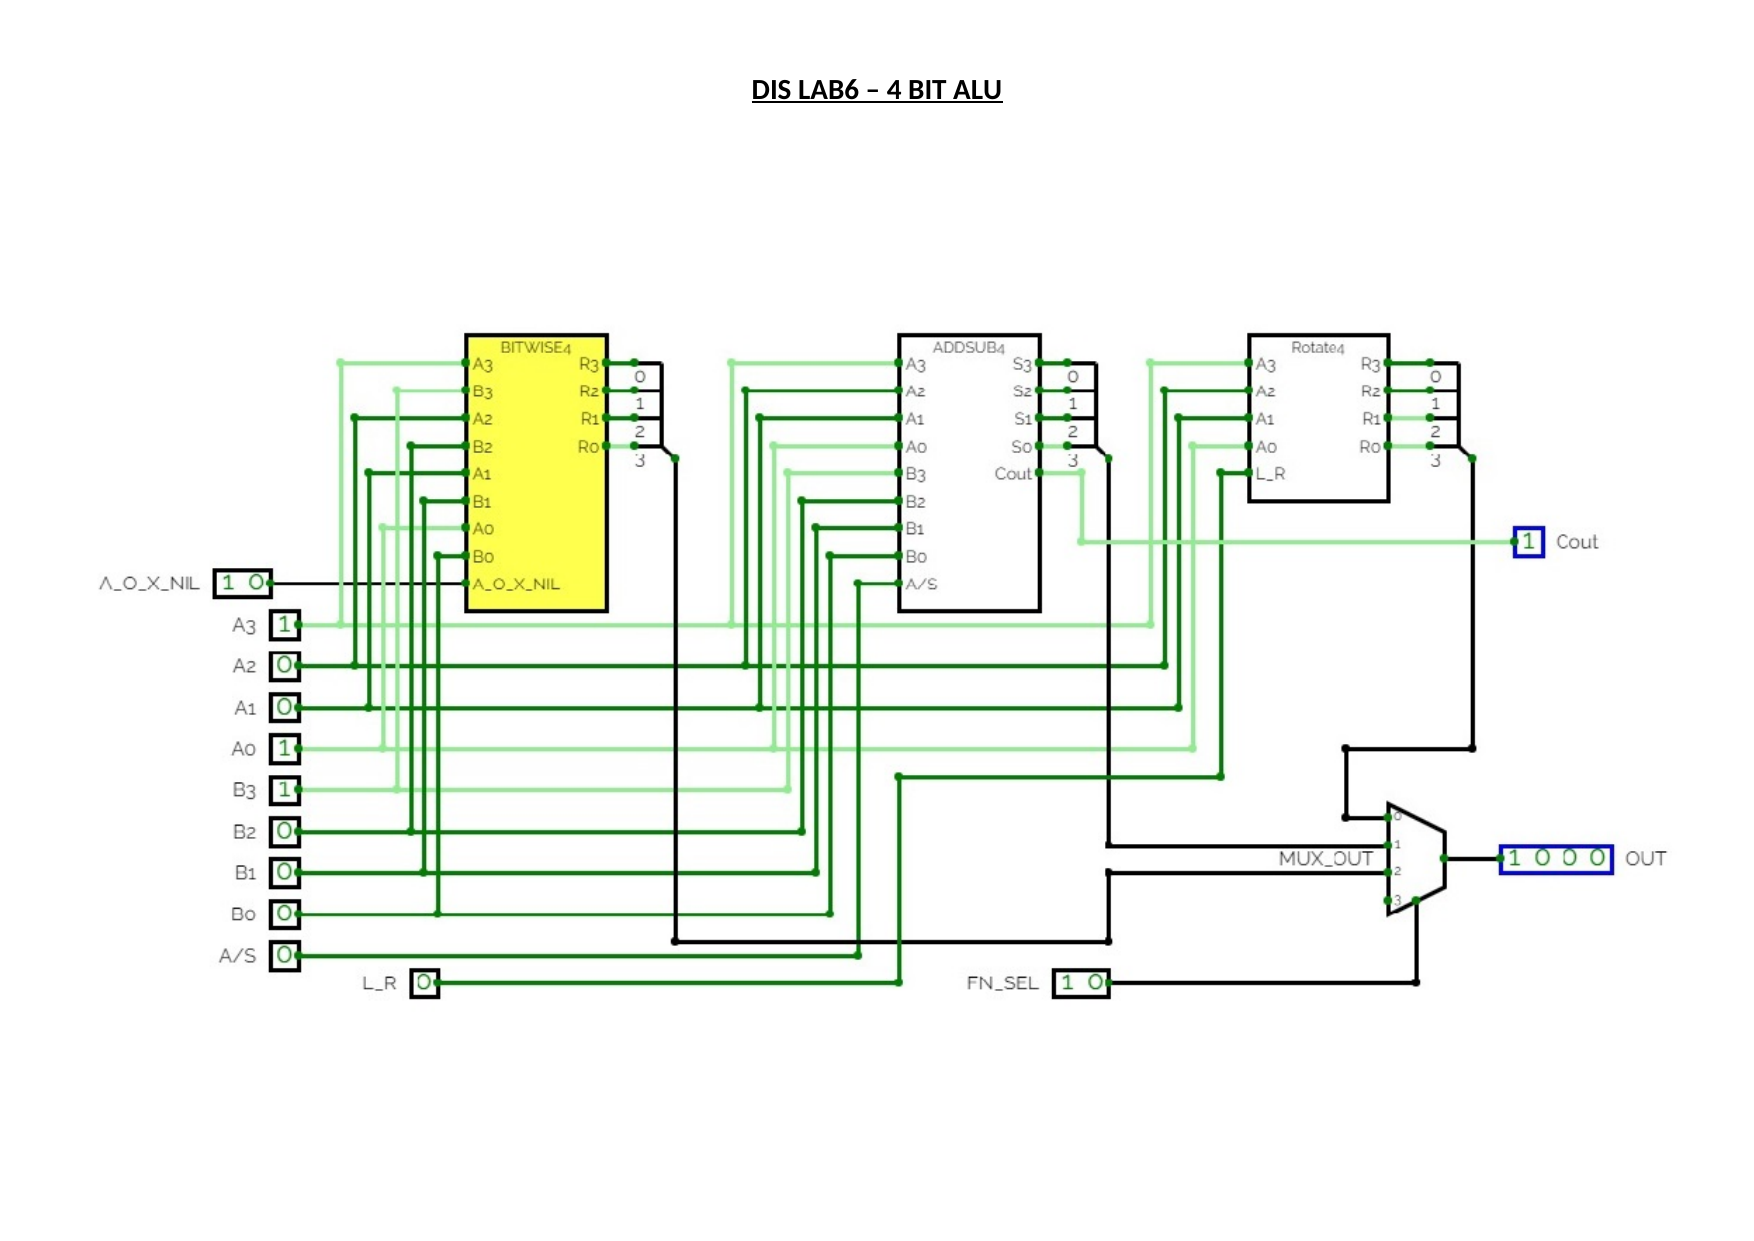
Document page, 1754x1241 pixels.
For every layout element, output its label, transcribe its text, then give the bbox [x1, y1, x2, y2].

text DIS LAB6 – 4 BIT ALU [75, 71, 1679, 106]
picture [75, 291, 1679, 1012]
